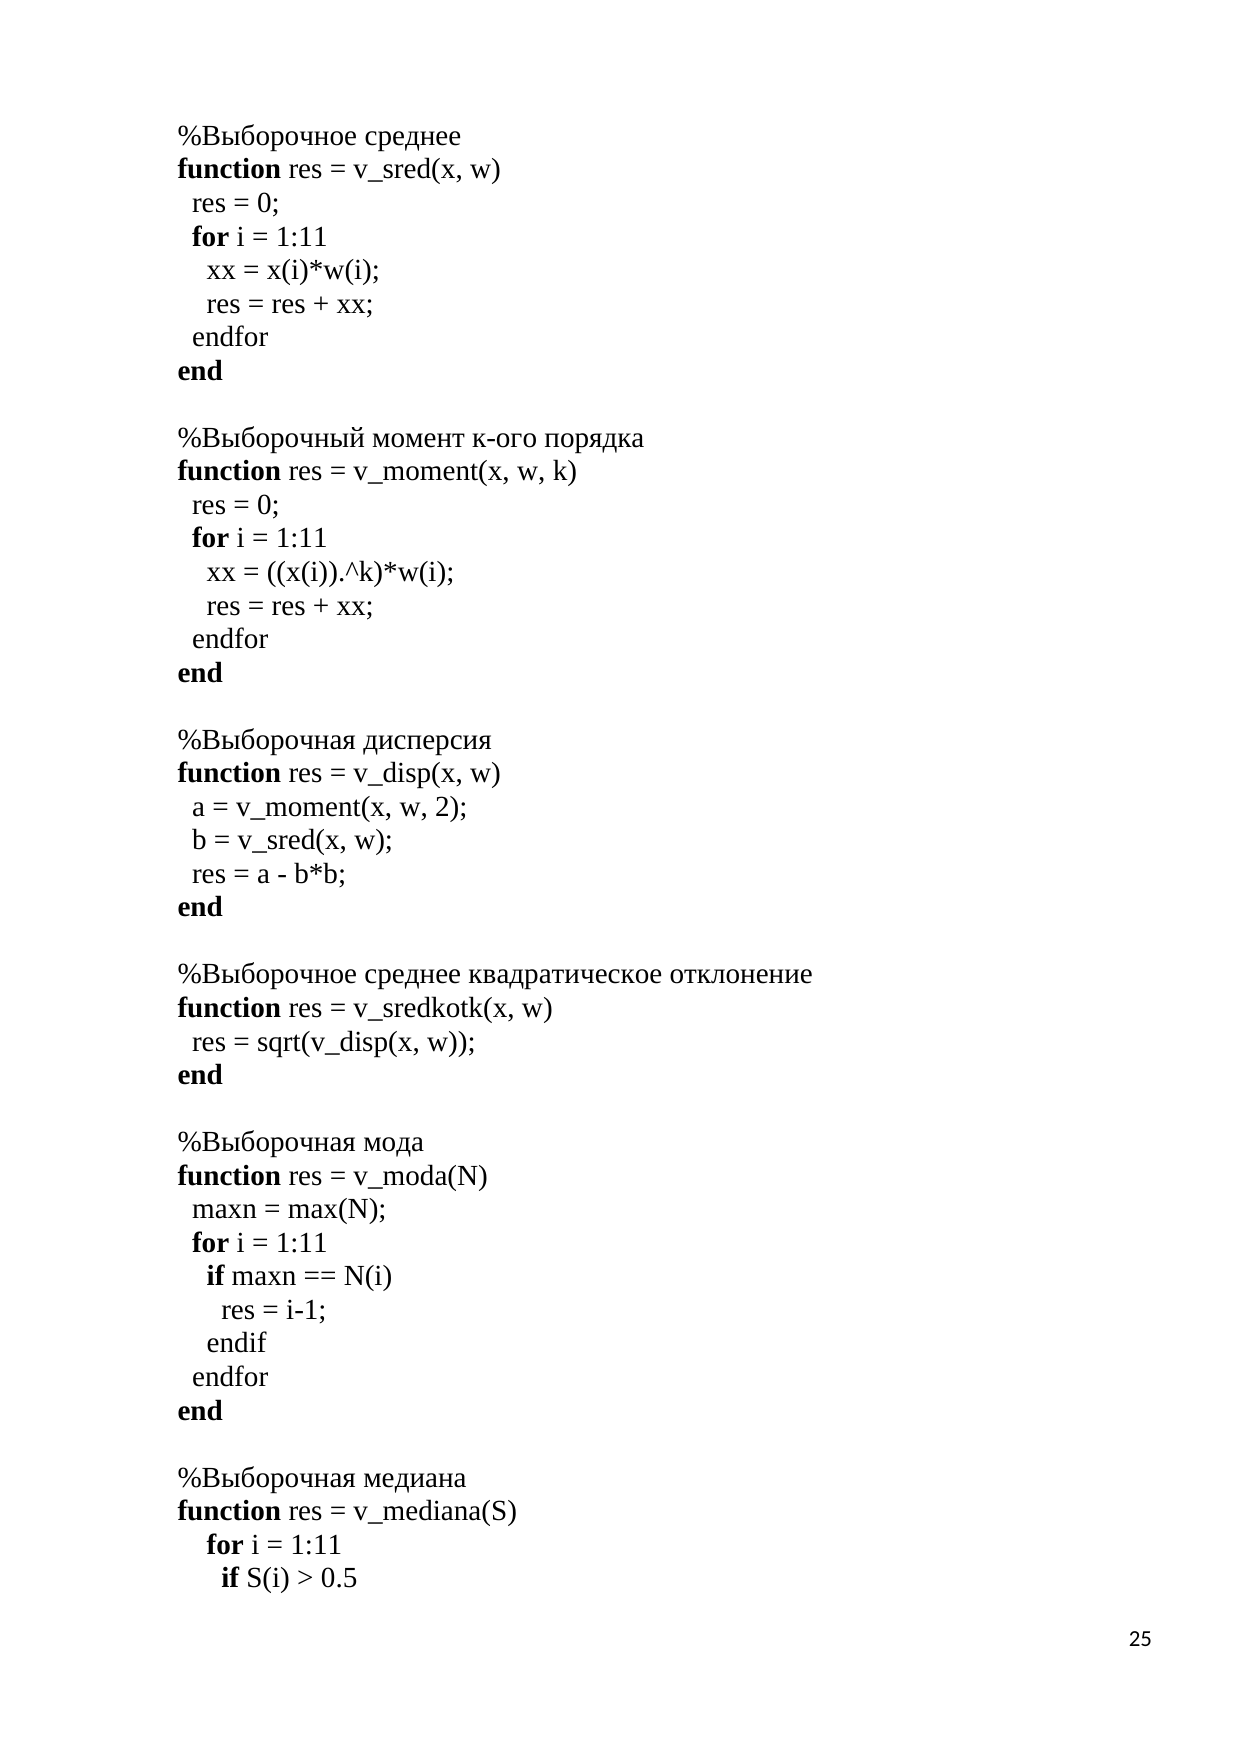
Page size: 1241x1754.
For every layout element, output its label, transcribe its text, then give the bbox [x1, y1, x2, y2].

text maxn = max(N); [177, 1191, 1152, 1225]
text res = i-1; [177, 1292, 1152, 1326]
text for i = 1:11 [177, 219, 1152, 252]
text function res = v_sred(x, w) [177, 152, 1152, 185]
text if S(i) > 0.5 [177, 1560, 1152, 1594]
text end [177, 1057, 1152, 1091]
text b = v_sred(x, w); [177, 822, 1152, 856]
text end [177, 655, 1152, 688]
text if maxn == N(i) [177, 1258, 1152, 1292]
text endfor [177, 621, 1152, 655]
text %Выборочная дисперсия [177, 722, 1152, 755]
text function res = v_mediana(S) [177, 1493, 1152, 1527]
text for i = 1:11 [177, 521, 1152, 554]
text endfor [177, 319, 1152, 353]
text function res = v_moment(x, w, k) [177, 453, 1152, 487]
text for i = 1:11 [177, 1527, 1152, 1560]
text endfor [177, 1359, 1152, 1393]
text xx = ((x(i)).^k)*w(i); [177, 554, 1152, 588]
text res = sqrt(v_disp(x, w)); [177, 1024, 1152, 1057]
text %Выборочный момент к-ого порядка [177, 420, 1152, 453]
text a = v_moment(x, w, 2); [177, 789, 1152, 822]
text end [177, 1393, 1152, 1426]
text function res = v_sredkotk(x, w) [177, 990, 1152, 1024]
text %Выборочное среднее квадратическое отклонение [177, 957, 1152, 990]
text res = res + xx; [177, 286, 1152, 319]
text res = res + xx; [177, 588, 1152, 621]
text %Выборочное среднее [177, 118, 1152, 152]
text function res = v_disp(x, w) [177, 755, 1152, 789]
text %Выборочная медиана [177, 1460, 1152, 1493]
text %Выборочная мода [177, 1124, 1152, 1158]
text xx = x(i)*w(i); [177, 252, 1152, 286]
text end [177, 889, 1152, 923]
text end [177, 353, 1152, 386]
text res = 0; [177, 185, 1152, 219]
text res = a - b*b; [177, 856, 1152, 889]
text function res = v_moda(N) [177, 1158, 1152, 1191]
text res = 0; [177, 487, 1152, 521]
text endif [177, 1326, 1152, 1359]
text for i = 1:11 [177, 1225, 1152, 1258]
